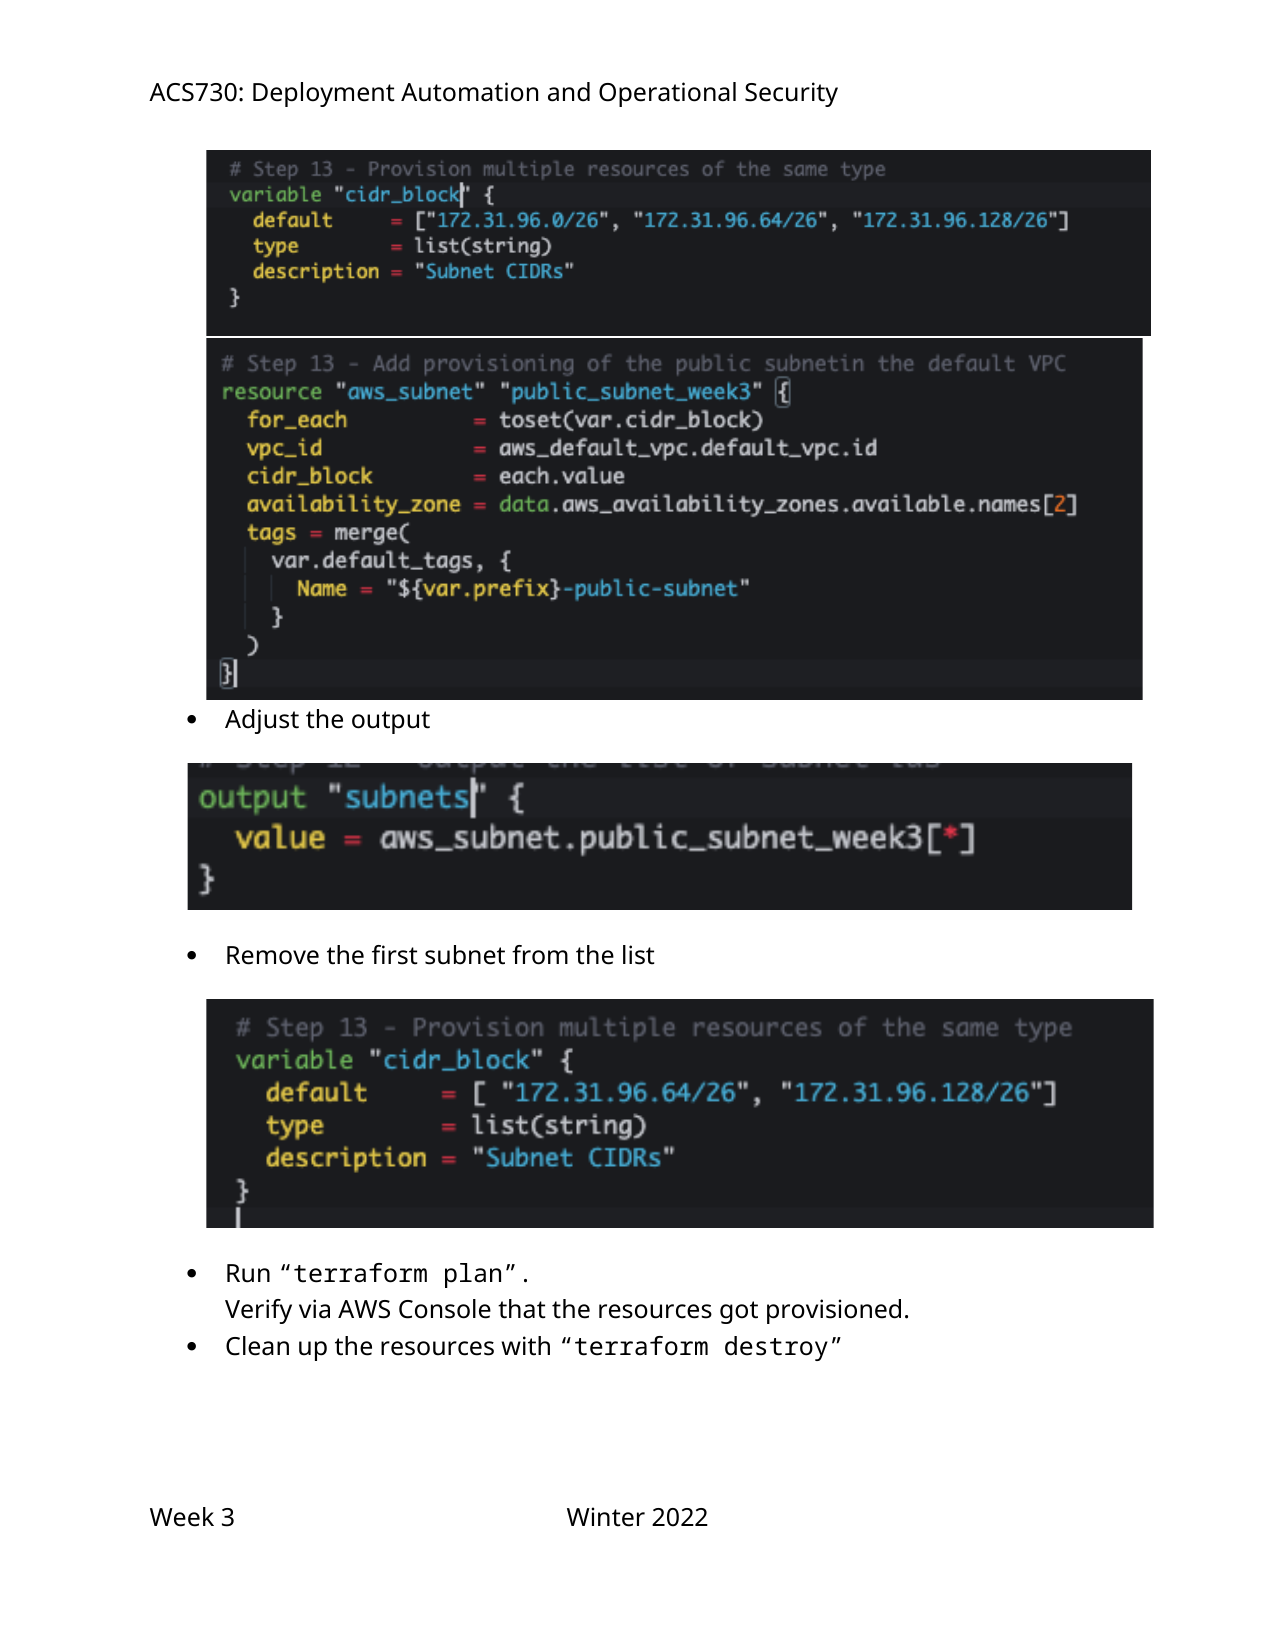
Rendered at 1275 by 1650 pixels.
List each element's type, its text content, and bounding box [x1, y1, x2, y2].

list Adjust the output [187, 702, 1125, 736]
list Remove the first subnet from the list [187, 937, 1125, 971]
list Run “terraform plan”. Verify via AWS Console that the resources got provisioned. [187, 1255, 1125, 1326]
list Clean up the resources with “terraform destroy” [187, 1329, 1125, 1363]
picture [187, 763, 1133, 910]
